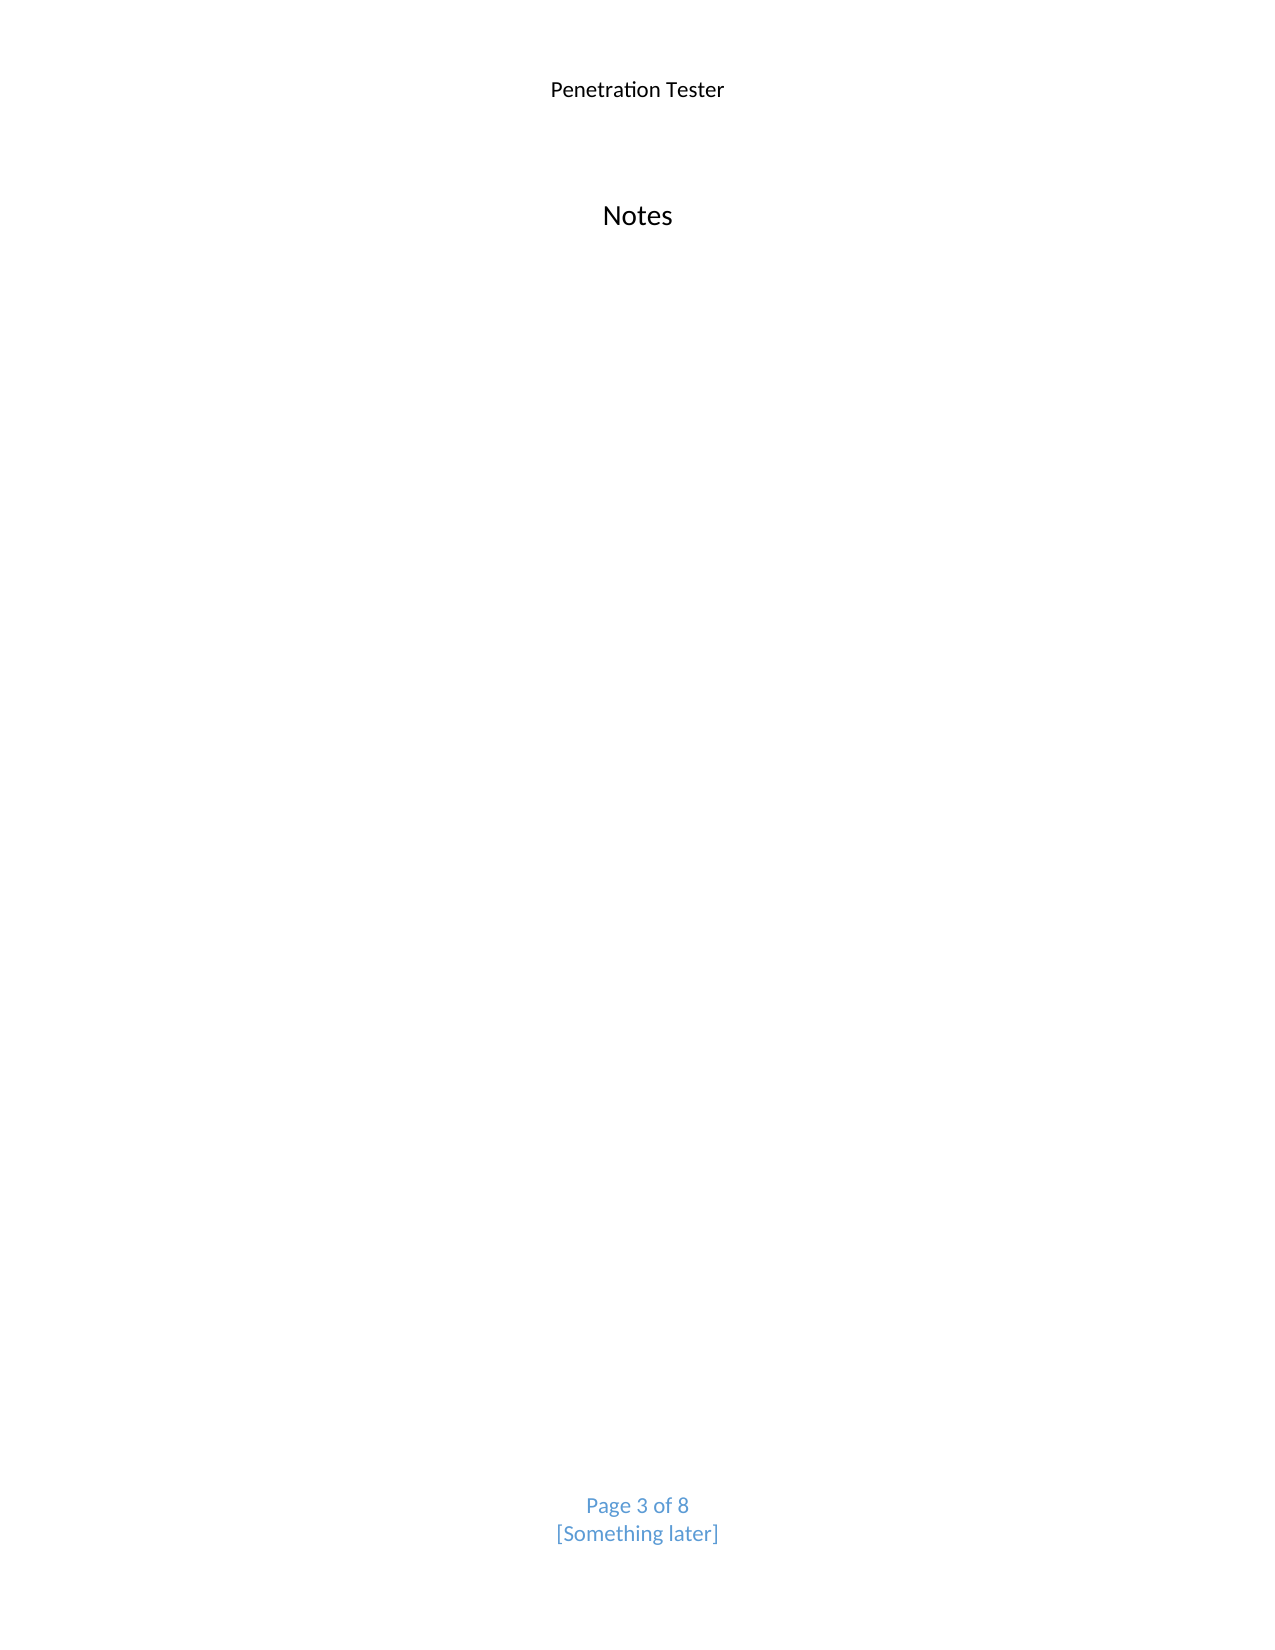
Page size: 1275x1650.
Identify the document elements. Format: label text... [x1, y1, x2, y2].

text Notes [150, 197, 1125, 232]
